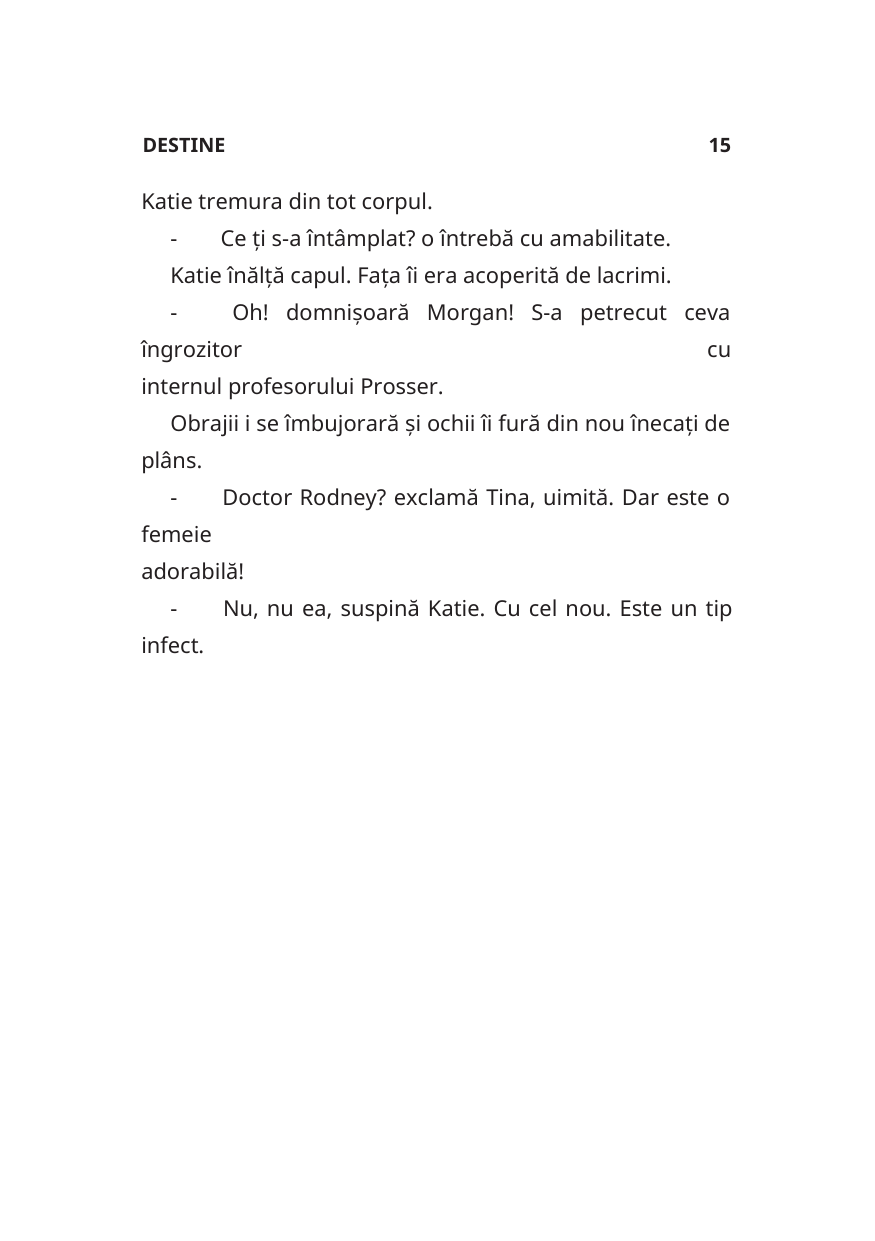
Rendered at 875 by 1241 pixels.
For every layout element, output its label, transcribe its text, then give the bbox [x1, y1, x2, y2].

text Obrajii i se îmbujorară şi ochii îi fură din nou înecaţi de plâns. [141, 402, 731, 476]
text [141, 180, 731, 217]
list Nu, nu ea, suspină Katie. Cu cel nou. Este un tip infect. [141, 587, 733, 661]
list Doctor Rodney? exclamă Tina, uimită. Dar este o femeie adorabilă! [141, 476, 731, 587]
list Ce ţi s-a întâmplat? o întrebă cu amabilitate. [141, 217, 733, 254]
list Oh! domnişoară Morgan! S-a petrecut ceva îngrozitor cu internul profesorului Prosser. [141, 291, 731, 402]
text Katie înălţă capul. Faţa îi era acoperită de lacrimi. [141, 254, 733, 291]
